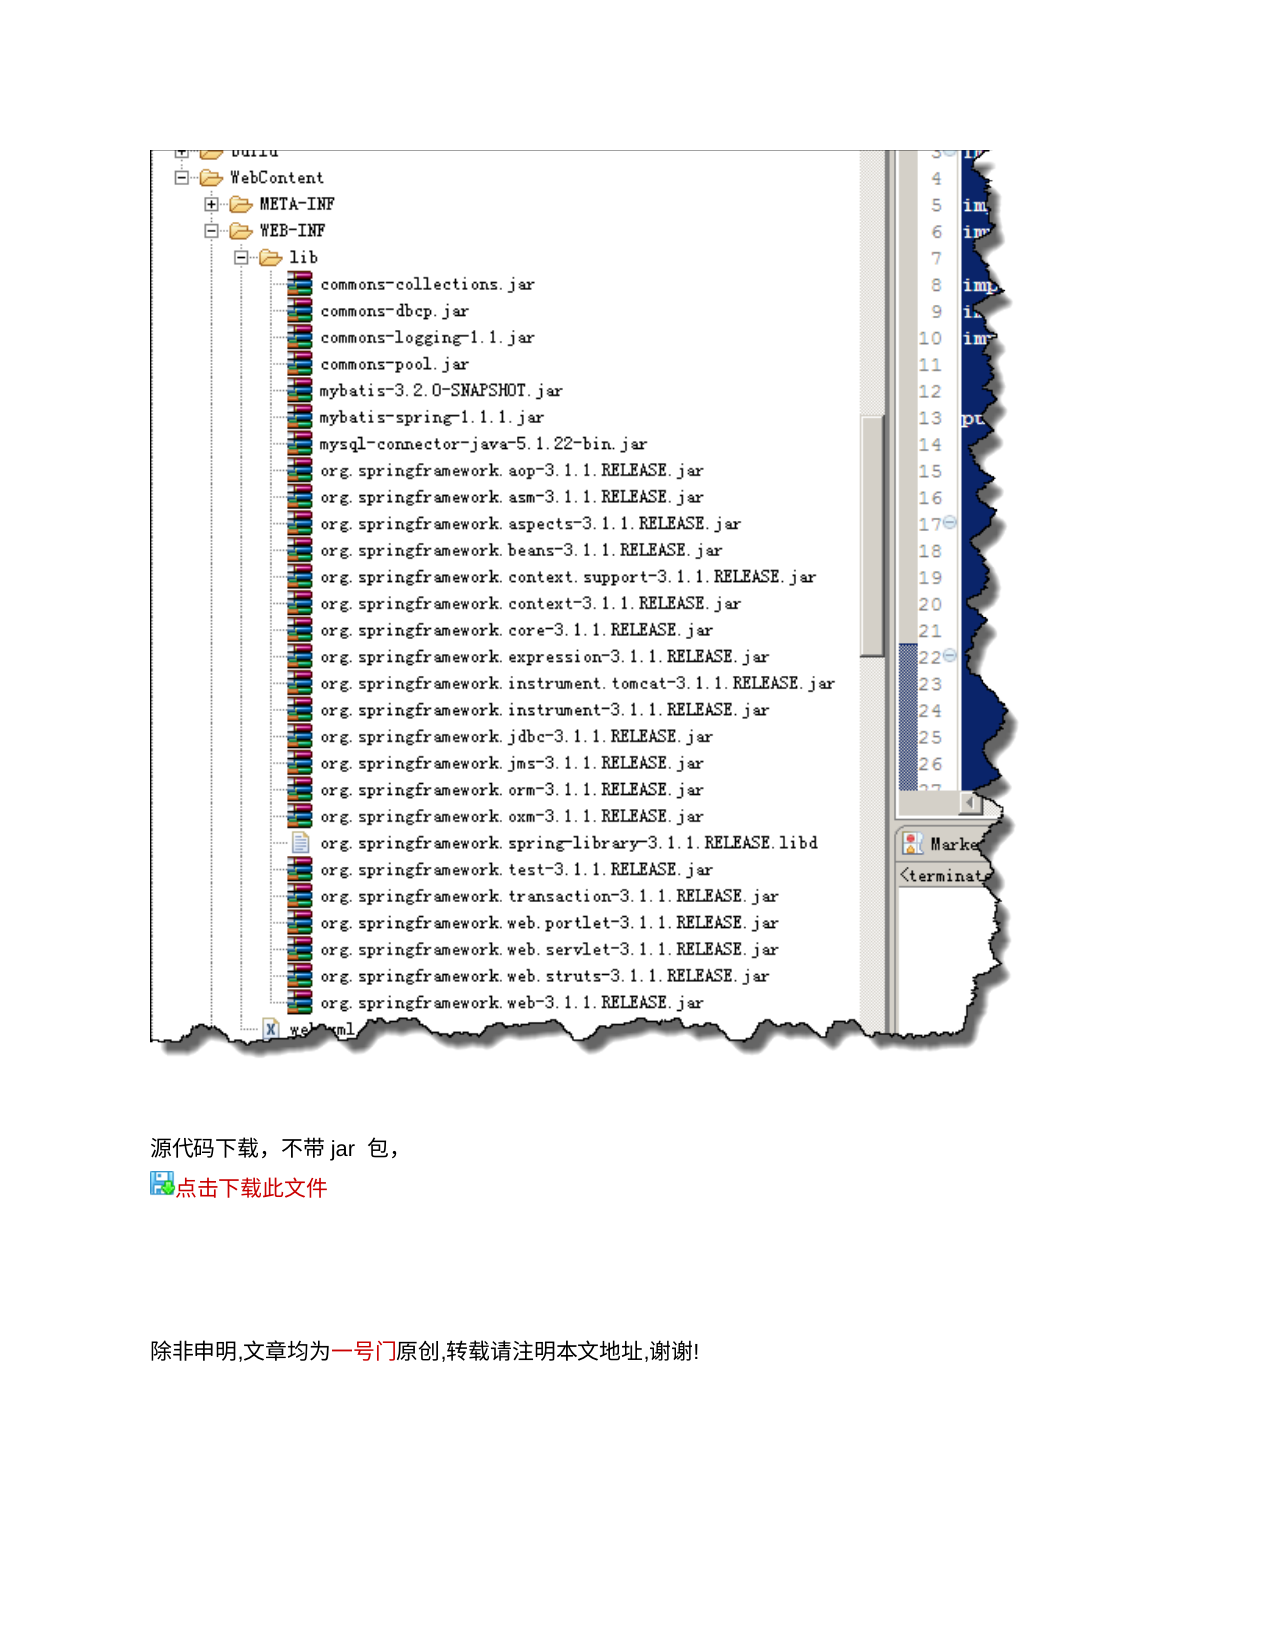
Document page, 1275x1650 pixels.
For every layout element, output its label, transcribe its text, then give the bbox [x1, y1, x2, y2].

picture [150, 1171, 175, 1197]
text 除非申明,文章均为一号门原创,转载请注明本文地址,谢谢! [150, 1325, 1125, 1366]
picture [150, 150, 1039, 1082]
